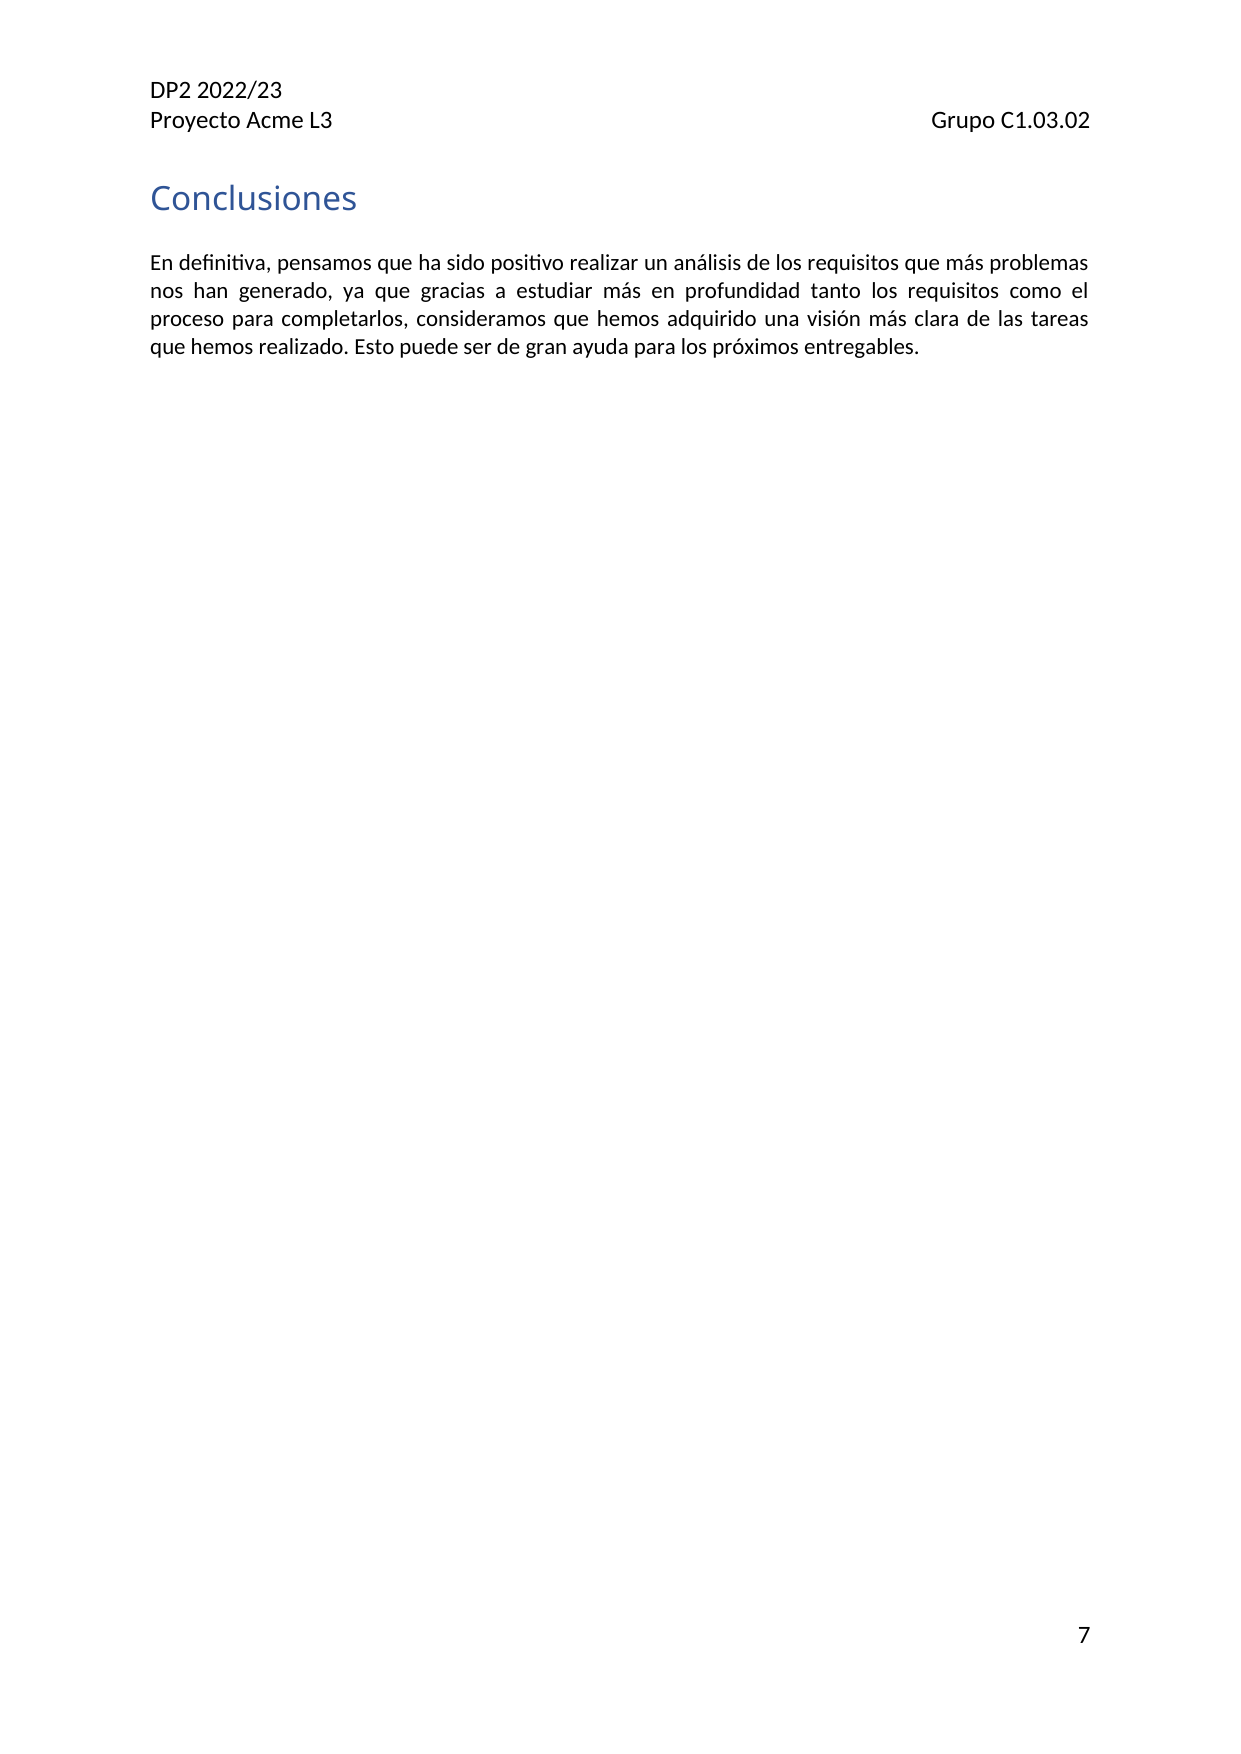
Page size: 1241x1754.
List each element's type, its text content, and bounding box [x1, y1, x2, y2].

subtitle Conclusiones [150, 175, 1090, 220]
text En definitiva, pensamos que ha sido positivo realizar un análisis de los requisitos que más problemas nos han generado, ya que gracias a estudiar más en profundidad tanto los requisitos como el proceso para completarlos, consideramos que hemos adquirido una visión más clara de las tareas que hemos realizado. Esto puede ser de gran ayuda para los próximos entregables. [150, 248, 1090, 361]
